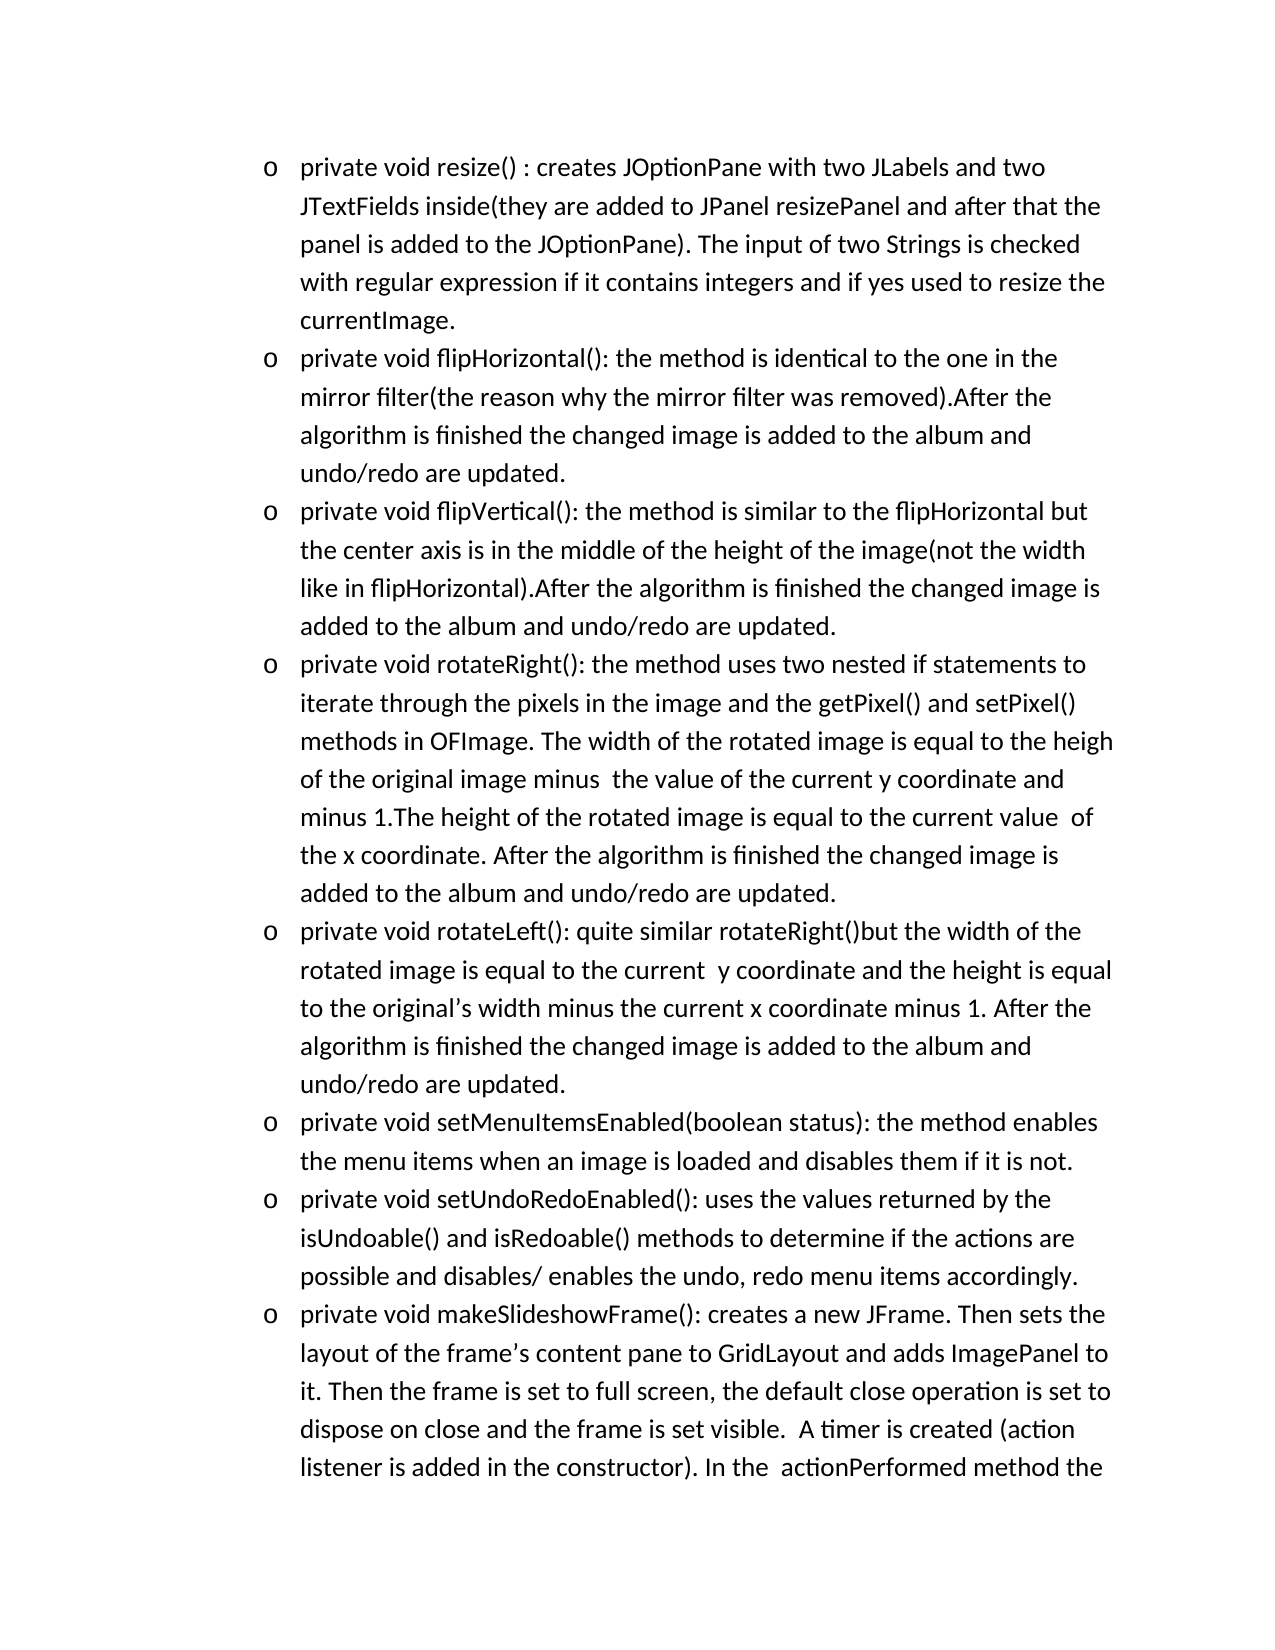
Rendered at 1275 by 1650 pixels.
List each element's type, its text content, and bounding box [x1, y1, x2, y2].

list private void setUndoRedoEnabled(): uses the values returned by the isUndoable() and isRedoable() methods to determine if the actions are possible and disables/ enables the undo, redo menu items accordingly. [262, 1182, 1125, 1292]
list private void rotateLeft(): quite similar rotateRight()but the width of the rotated image is equal to the current y coordinate and the height is equal to the original’s width minus the current x coordinate minus 1. After the algorithm is finished the changed image is added to the album and undo/redo are updated. [262, 914, 1125, 1100]
list private void rotateRight(): the method uses two nested if statements to iterate through the pixels in the image and the getPixel() and setPixel() methods in OFImage. The width of the rotated image is equal to the heigh of the original image minus the value of the current y coordinate and minus 1.The height of the rotated image is equal to the current value of the x coordinate. After the algorithm is finished the changed image is added to the album and undo/redo are updated. [262, 647, 1125, 909]
list private void resize() : creates JOptionPane with two JLabels and two JTextFields inside(they are added to JPanel resizePanel and after that the panel is added to the JOptionPane). The input of two Strings is checked with regular expression if it contains integers and if yes used to resize the currentImage. [262, 150, 1125, 336]
list private void flipHorizontal(): the method is identical to the one in the mirror filter(the reason why the mirror filter was removed).After the algorithm is finished the changed image is added to the album and undo/redo are updated. [262, 341, 1125, 489]
list private void setMenuItemsEnabled(boolean status): the method enables the menu items when an image is loaded and disables them if it is not. [262, 1105, 1125, 1177]
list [262, 1297, 1125, 1483]
list private void flipVertical(): the method is similar to the flipHorizontal but the center axis is in the middle of the height of the image(not the width like in flipHorizontal).After the algorithm is finished the changed image is added to the album and undo/redo are updated. [262, 494, 1125, 642]
